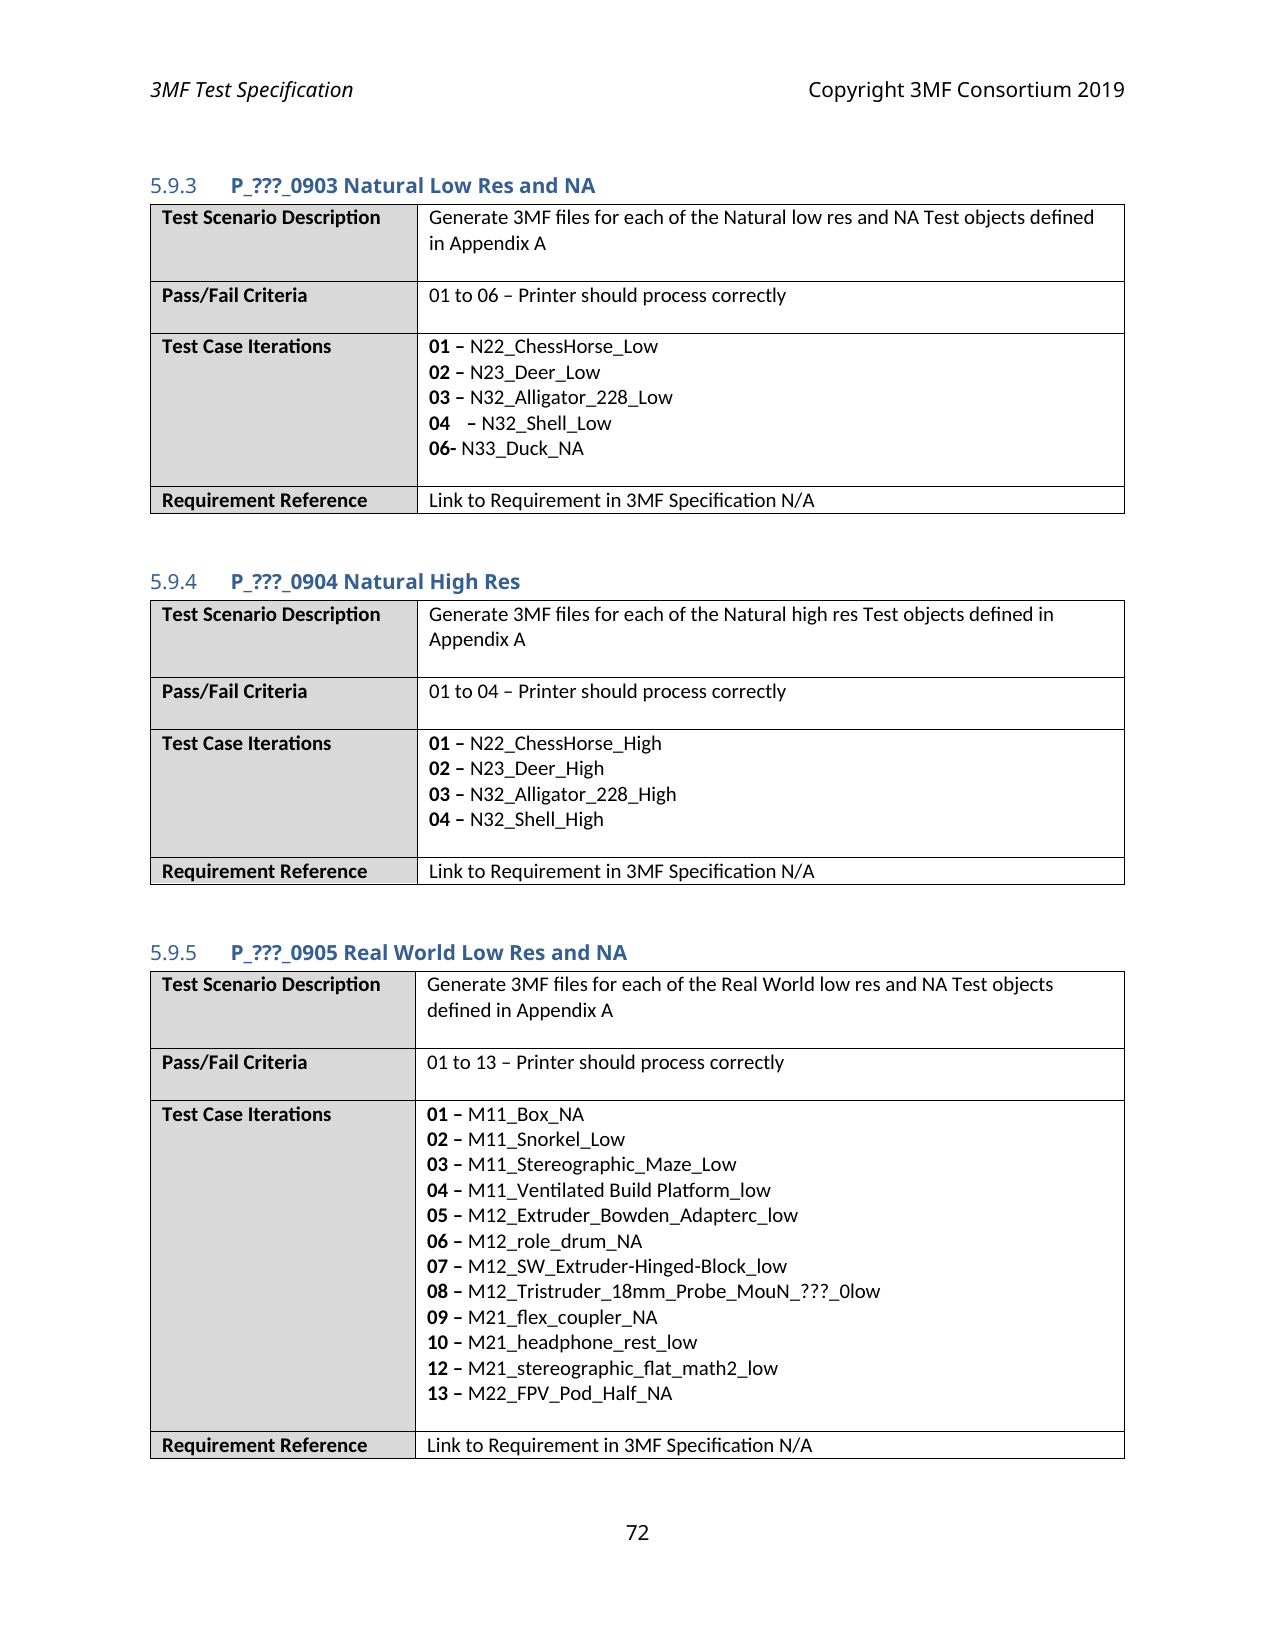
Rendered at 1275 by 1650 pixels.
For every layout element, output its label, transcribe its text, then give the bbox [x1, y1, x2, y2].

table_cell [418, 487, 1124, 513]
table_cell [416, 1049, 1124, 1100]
subtitle P_???_0905 Real World Low Res and NA [150, 938, 1125, 966]
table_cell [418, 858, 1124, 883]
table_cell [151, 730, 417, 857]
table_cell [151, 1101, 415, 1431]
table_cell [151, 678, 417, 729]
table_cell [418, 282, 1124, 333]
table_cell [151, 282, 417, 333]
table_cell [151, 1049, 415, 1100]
subtitle P_???_0904 Natural High Res [150, 567, 1125, 596]
subtitle P_???_0903 Natural Low Res and NA [150, 171, 1125, 199]
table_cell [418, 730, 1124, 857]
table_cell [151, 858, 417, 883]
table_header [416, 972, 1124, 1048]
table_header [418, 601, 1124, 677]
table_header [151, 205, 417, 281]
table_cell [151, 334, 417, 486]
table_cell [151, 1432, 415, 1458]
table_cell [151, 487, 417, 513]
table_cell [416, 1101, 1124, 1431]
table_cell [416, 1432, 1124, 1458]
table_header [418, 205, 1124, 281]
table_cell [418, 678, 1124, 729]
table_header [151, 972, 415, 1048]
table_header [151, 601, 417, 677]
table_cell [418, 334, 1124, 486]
